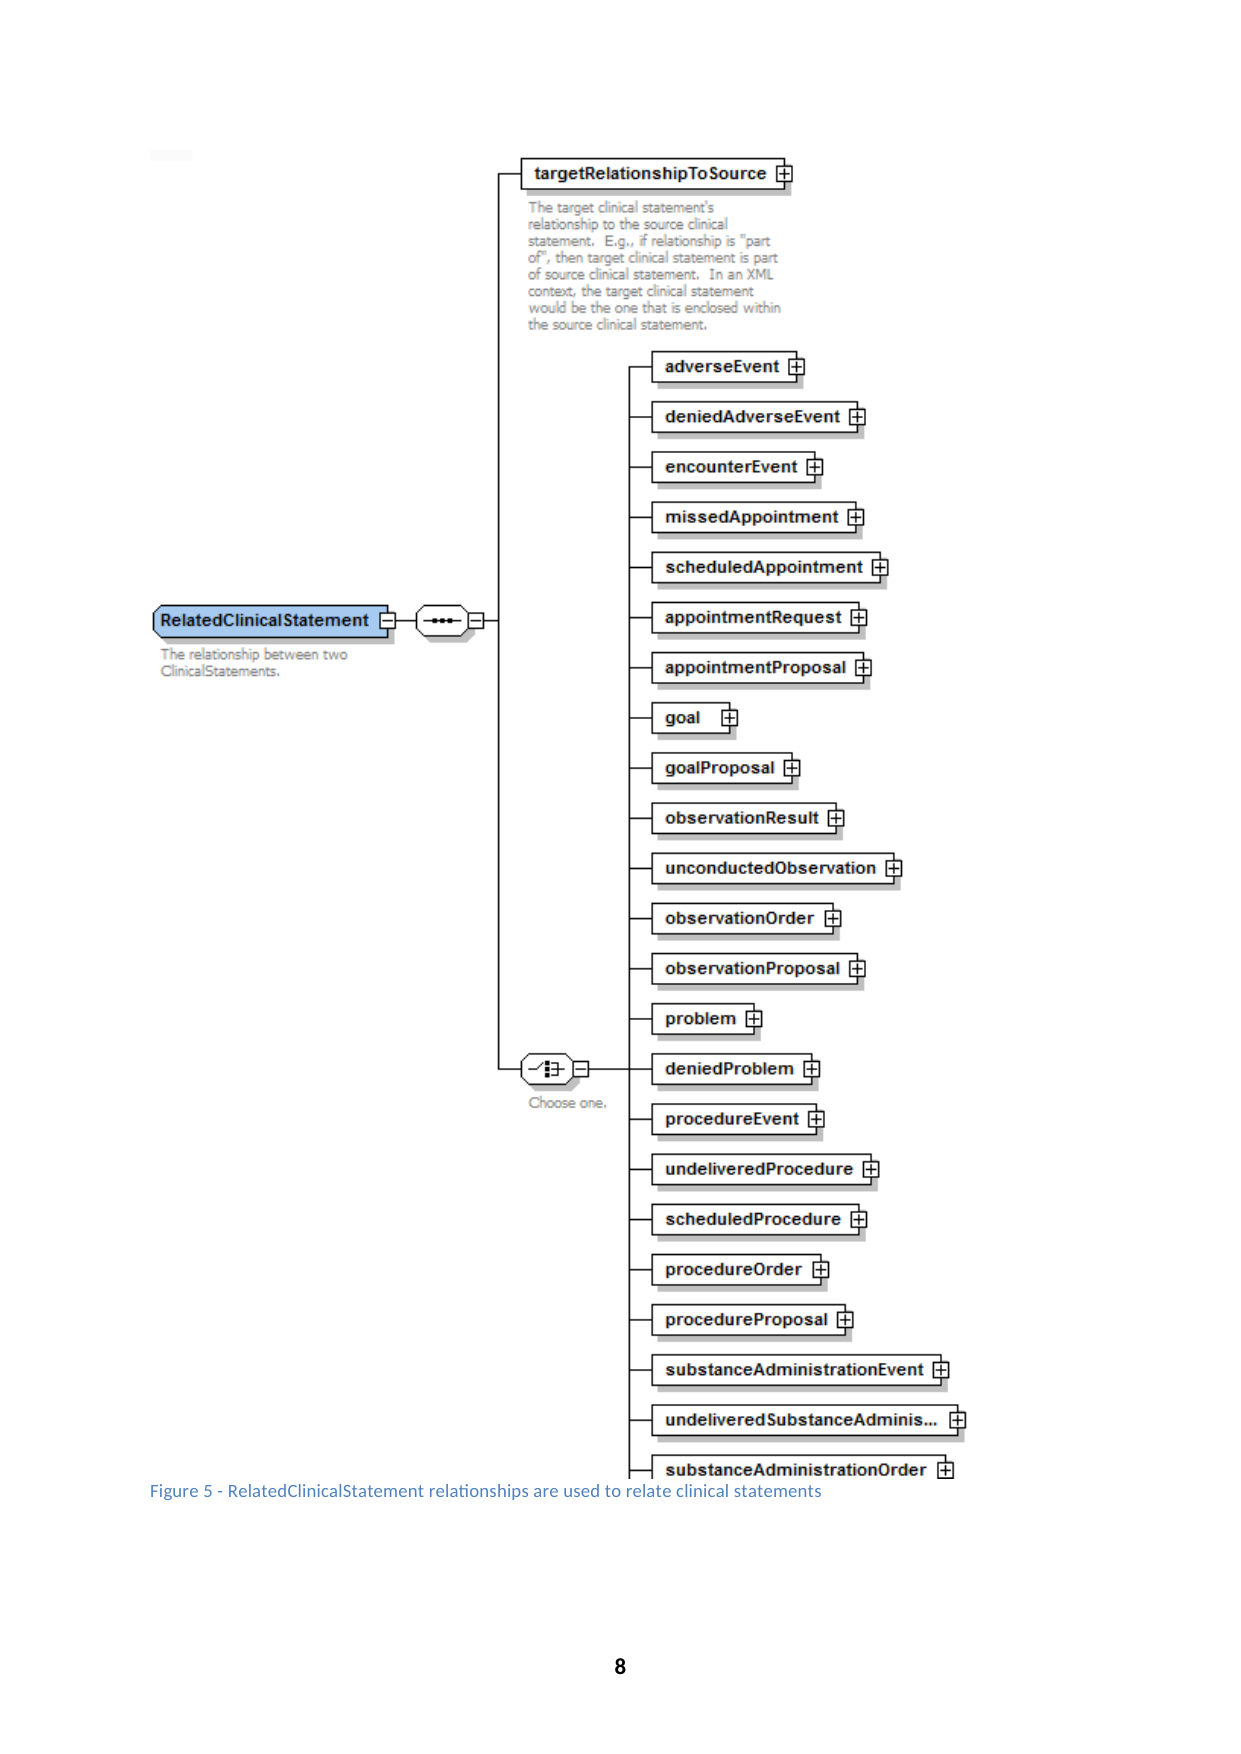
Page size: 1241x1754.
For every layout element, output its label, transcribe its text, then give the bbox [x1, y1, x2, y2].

text Figure 5 - RelatedClinicalStatement relationships are used to relate clinical statements [150, 1479, 1090, 1502]
picture [150, 150, 1091, 1479]
